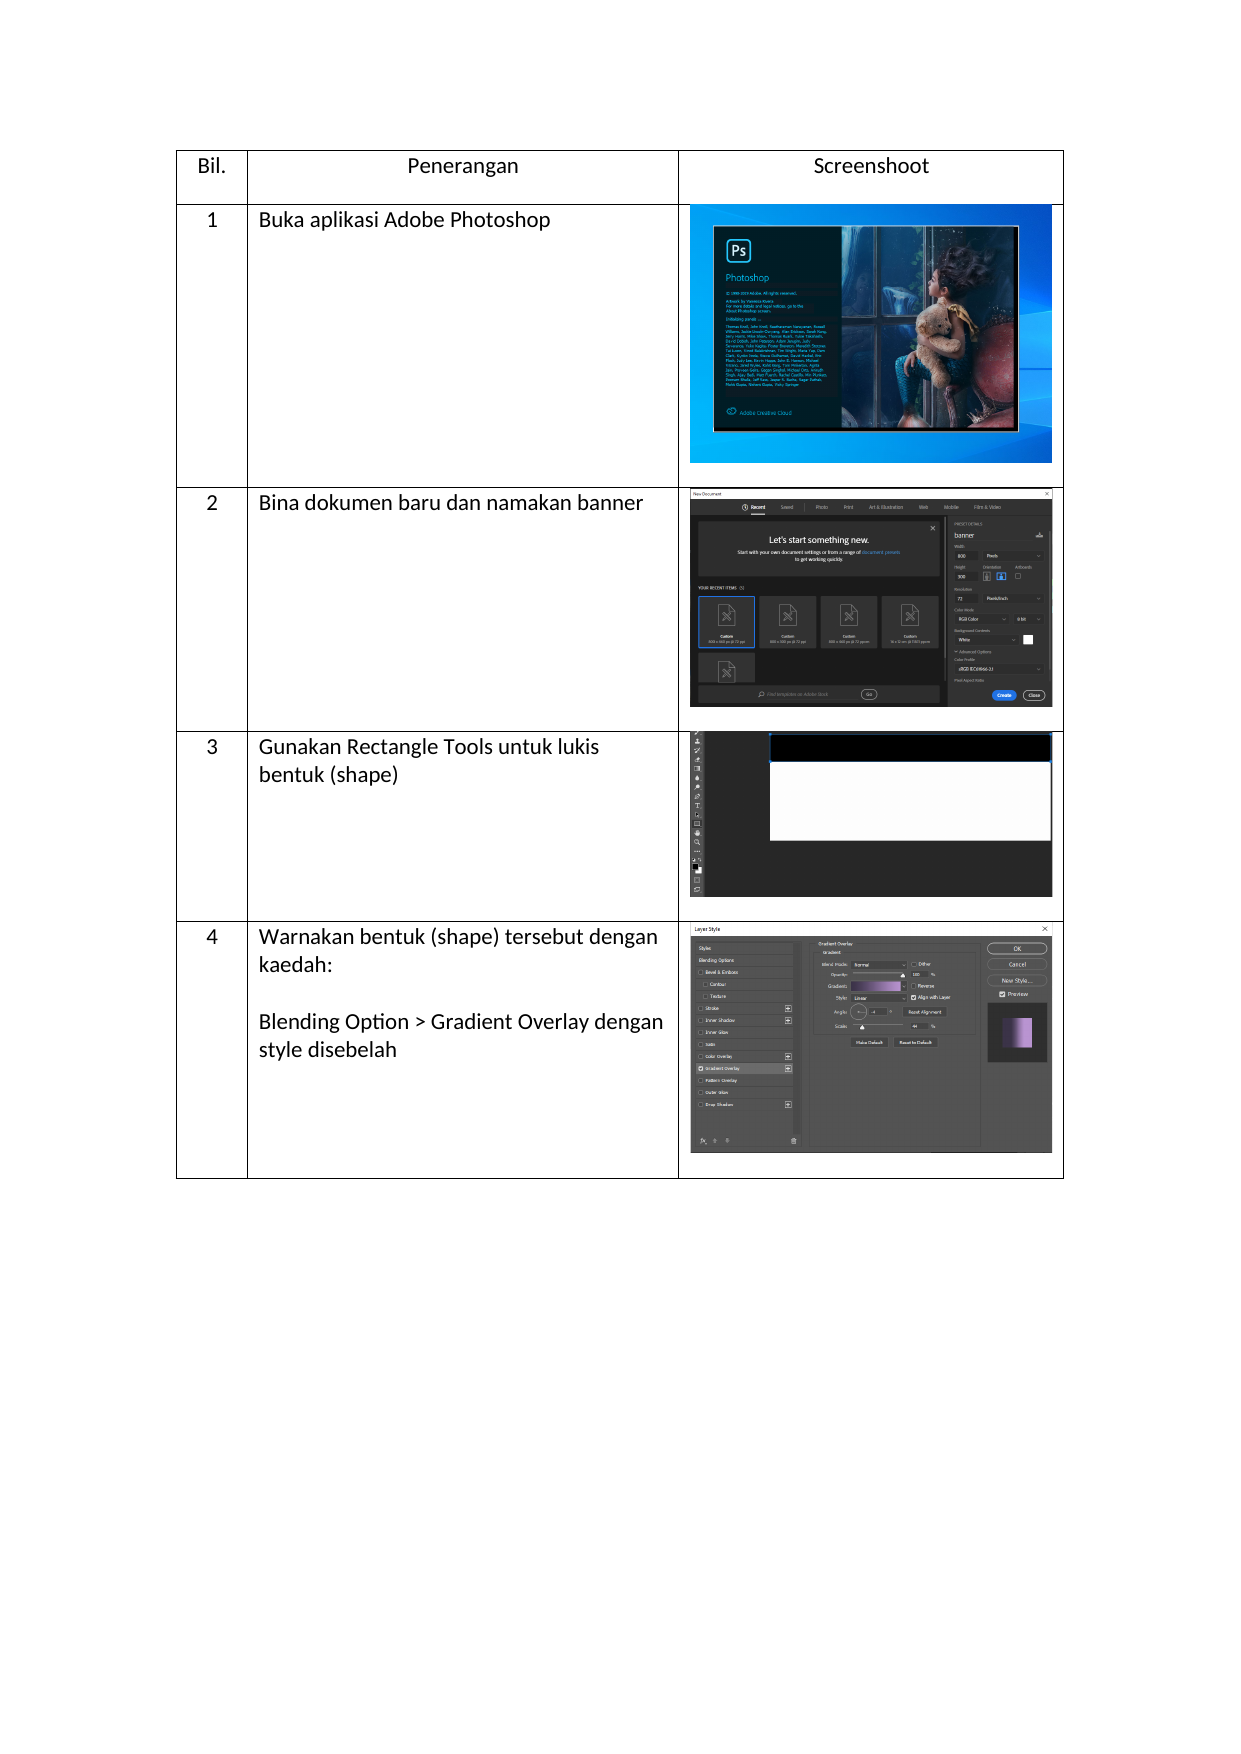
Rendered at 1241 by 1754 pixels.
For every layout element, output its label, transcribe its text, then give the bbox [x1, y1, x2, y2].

table_cell 3 [177, 732, 247, 921]
table_cell 1 [177, 205, 247, 487]
table_cell Buka aplikasi Adobe Photoshop [248, 205, 678, 487]
picture [690, 922, 1053, 1153]
table_cell [679, 205, 1063, 487]
table_cell [679, 488, 1063, 731]
table_cell 4 [177, 922, 247, 1177]
table_cell Bina dokumen baru dan namakan banner [248, 488, 678, 731]
picture [690, 488, 1053, 707]
picture [711, 204, 1052, 463]
table_header Bil. [177, 151, 247, 204]
table_cell 2 [177, 488, 247, 731]
table_header Penerangan [248, 151, 678, 204]
table_header Screenshoot [679, 151, 1063, 204]
table_cell [679, 732, 1063, 921]
table_cell Warnakan bentuk (shape) tersebut dengan kaedah: Blending Option > Gradient Overlay dengan style disebelah [248, 922, 678, 1177]
table_cell [679, 922, 1063, 1177]
table_cell Gunakan Rectangle Tools untuk lukis bentuk (shape) [248, 732, 678, 921]
picture [690, 731, 1053, 897]
